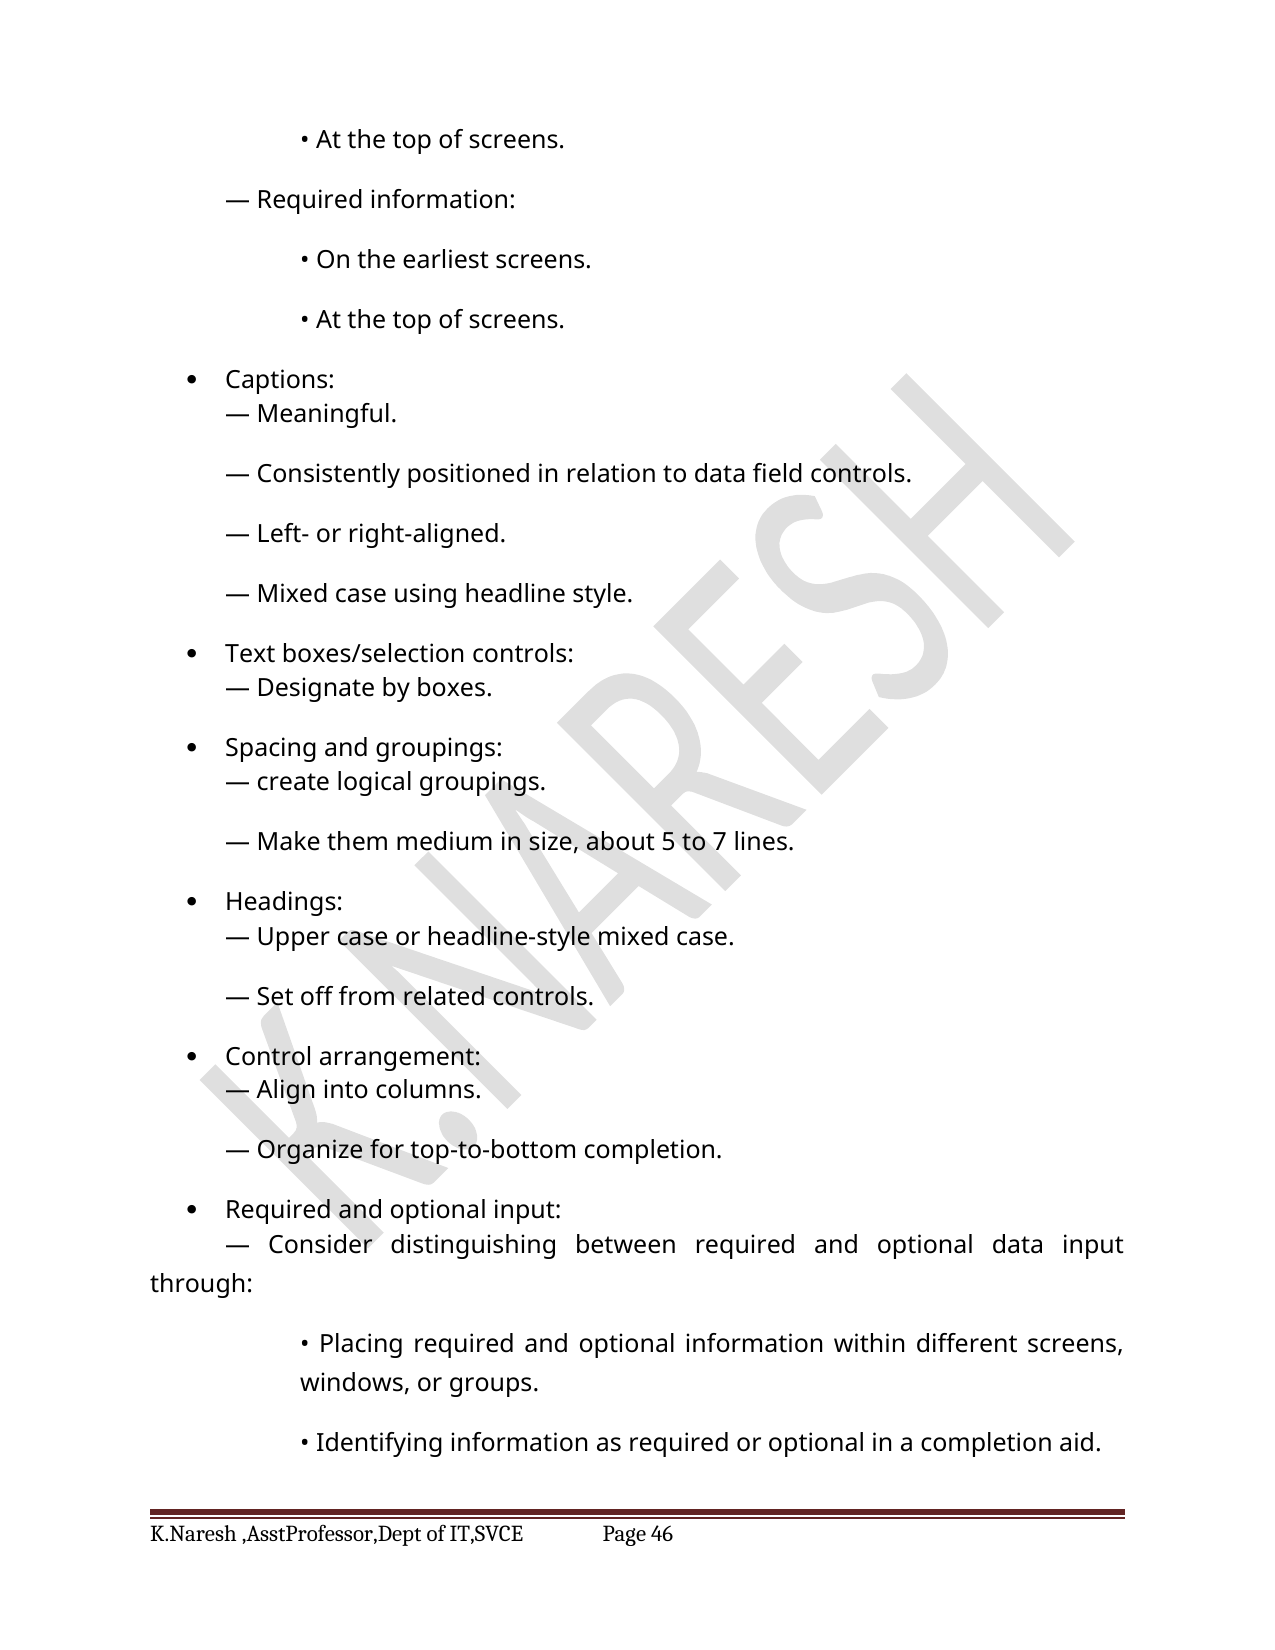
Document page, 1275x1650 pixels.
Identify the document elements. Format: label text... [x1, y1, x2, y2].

list Required and optional input: [187, 1192, 1125, 1226]
text — Mixed case using headline style. [150, 576, 1125, 610]
text — Set off from related controls. [150, 978, 1125, 1012]
text — Consider distinguishing between required and optional data input through: [150, 1226, 1125, 1299]
text — Upper case or headline-style mixed case. [150, 918, 1125, 952]
text — Align into columns. [150, 1072, 1125, 1106]
text — Make them medium in size, about 5 to 7 lines. [150, 824, 1125, 858]
text • Identifying information as required or optional in a completion aid. [150, 1424, 1125, 1459]
text • At the top of screens. [150, 302, 1125, 336]
text — Organize for top-to-bottom completion. [150, 1132, 1125, 1166]
text — create logical groupings. [150, 764, 1125, 798]
text — Required information: [150, 182, 1125, 216]
text • Placing required and optional information within different screens, windows, or groups. [300, 1325, 1125, 1399]
list Control arrangement: [187, 1038, 1125, 1072]
text — Meaningful. [150, 396, 1125, 430]
list Captions: [187, 362, 1125, 396]
text — Designate by boxes. [150, 670, 1125, 704]
list Text boxes/selection controls: [187, 636, 1125, 670]
text • At the top of screens. [150, 122, 1125, 156]
text — Consistently positioned in relation to data field controls. [150, 456, 1125, 490]
list Headings: [187, 884, 1125, 918]
text • On the earliest screens. [150, 242, 1125, 276]
list Spacing and groupings: [187, 730, 1125, 764]
text — Left- or right-aligned. [150, 516, 1125, 550]
